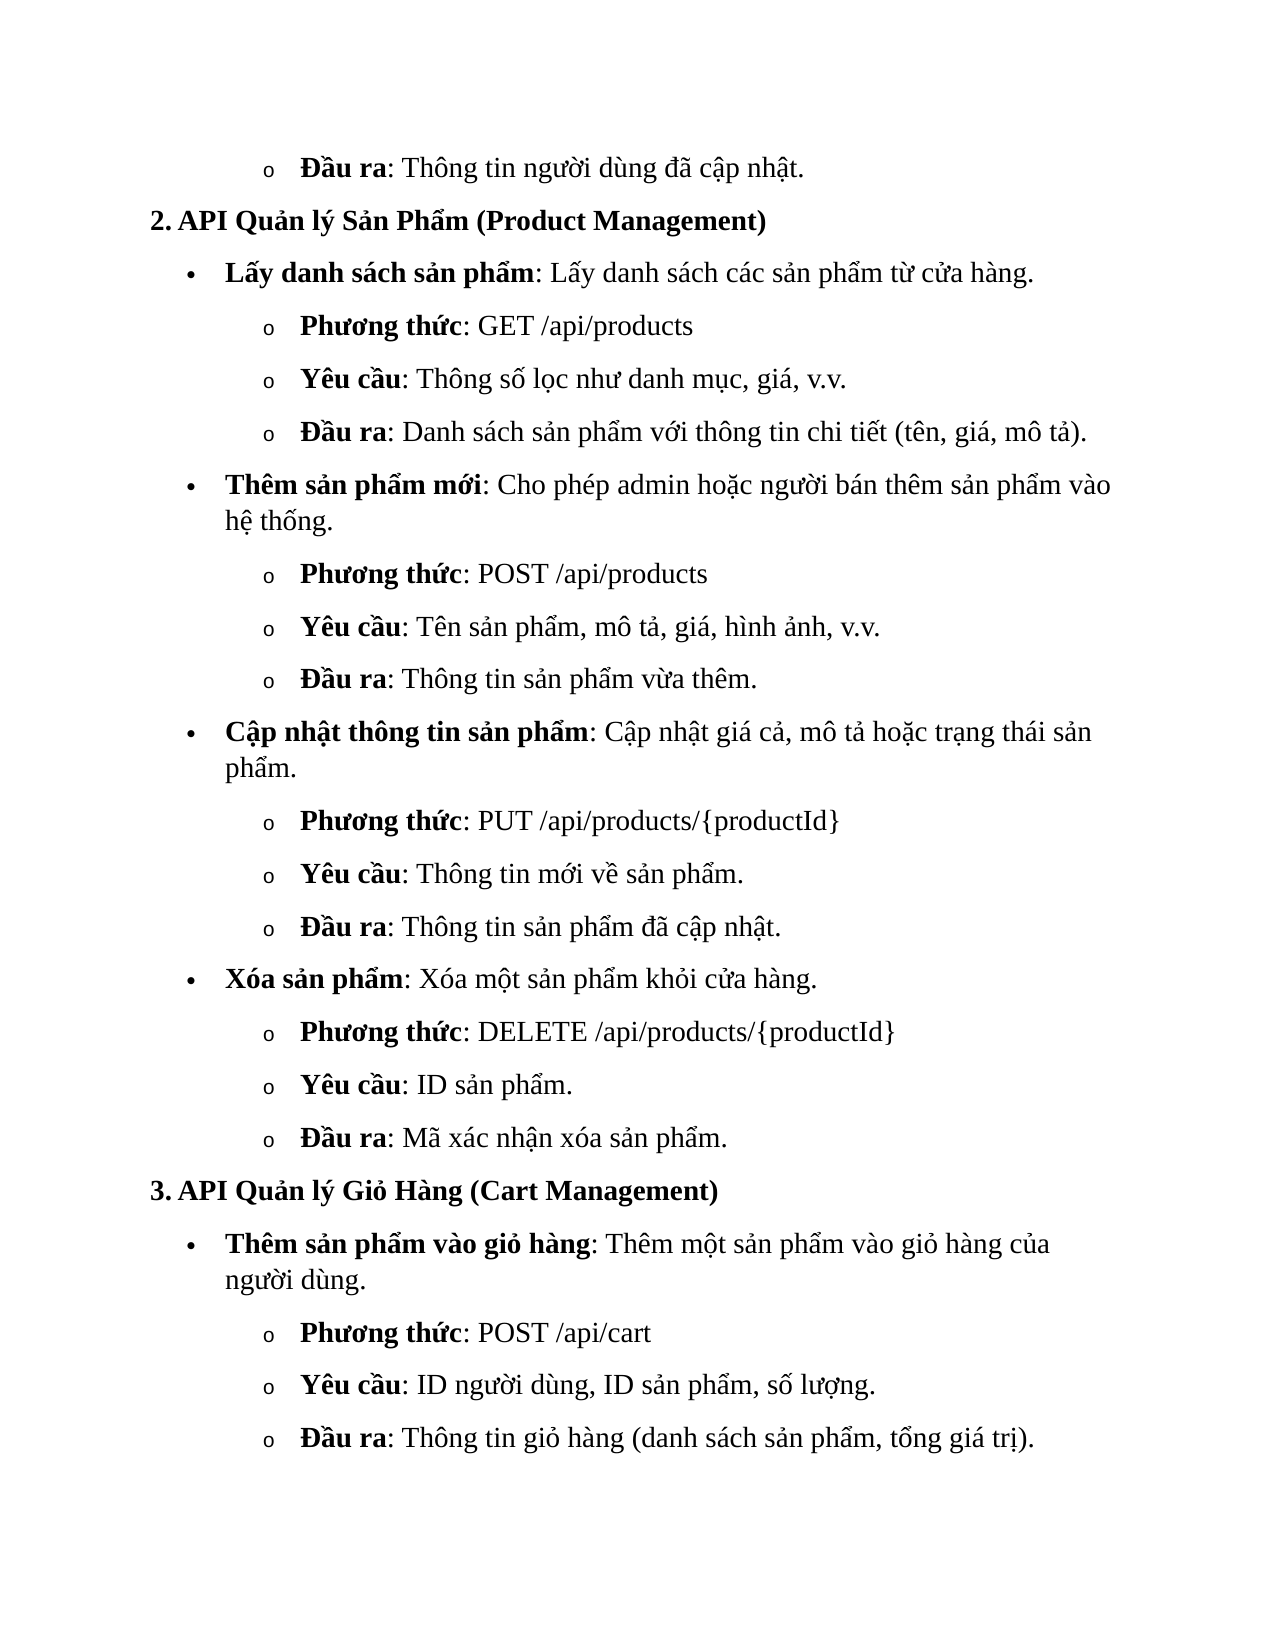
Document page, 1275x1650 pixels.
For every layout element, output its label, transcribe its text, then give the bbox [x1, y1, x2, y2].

list Đầu ra: Mã xác nhận xóa sản phẩm. [262, 1120, 1125, 1154]
list Yêu cầu: ID người dùng, ID sản phẩm, số lượng. [262, 1367, 1125, 1401]
list Phương thức: PUT /api/products/{productId} [262, 803, 1125, 837]
list Yêu cầu: ID sản phẩm. [262, 1067, 1125, 1101]
list Xóa sản phẩm: Xóa một sản phẩm khỏi cửa hàng. [187, 962, 1125, 995]
list Yêu cầu: Tên sản phẩm, mô tả, giá, hình ảnh, v.v. [262, 609, 1125, 642]
list Yêu cầu: Thông tin mới về sản phẩm. [262, 856, 1125, 889]
text 2. API Quản lý Sản Phẩm (Product Management) [150, 203, 1125, 236]
list Đầu ra: Danh sách sản phẩm với thông tin chi tiết (tên, giá, mô tả). [262, 414, 1125, 448]
text 3. API Quản lý Giỏ Hàng (Cart Management) [150, 1173, 1125, 1206]
list Đầu ra: Thông tin giỏ hàng (danh sách sản phẩm, tổng giá trị). [262, 1420, 1125, 1454]
list Cập nhật thông tin sản phẩm: Cập nhật giá cả, mô tả hoặc trạng thái sản phẩm. [187, 714, 1125, 784]
list Yêu cầu: Thông số lọc như danh mục, giá, v.v. [262, 361, 1125, 395]
list Lấy danh sách sản phẩm: Lấy danh sách các sản phẩm từ cửa hàng. [187, 256, 1125, 289]
list Đầu ra: Thông tin sản phẩm vừa thêm. [262, 661, 1125, 695]
list Đầu ra: Thông tin người dùng đã cập nhật. [262, 150, 1125, 183]
list Đầu ra: Thông tin sản phẩm đã cập nhật. [262, 909, 1125, 942]
list Phương thức: DELETE /api/products/{productId} [262, 1014, 1125, 1048]
list Phương thức: GET /api/products [262, 308, 1125, 342]
list Phương thức: POST /api/products [262, 556, 1125, 589]
list Thêm sản phẩm vào giỏ hàng: Thêm một sản phẩm vào giỏ hàng của người dùng. [187, 1226, 1125, 1295]
list Thêm sản phẩm mới: Cho phép admin hoặc người bán thêm sản phẩm vào hệ thống. [187, 467, 1125, 537]
list Phương thức: POST /api/cart [262, 1315, 1125, 1348]
